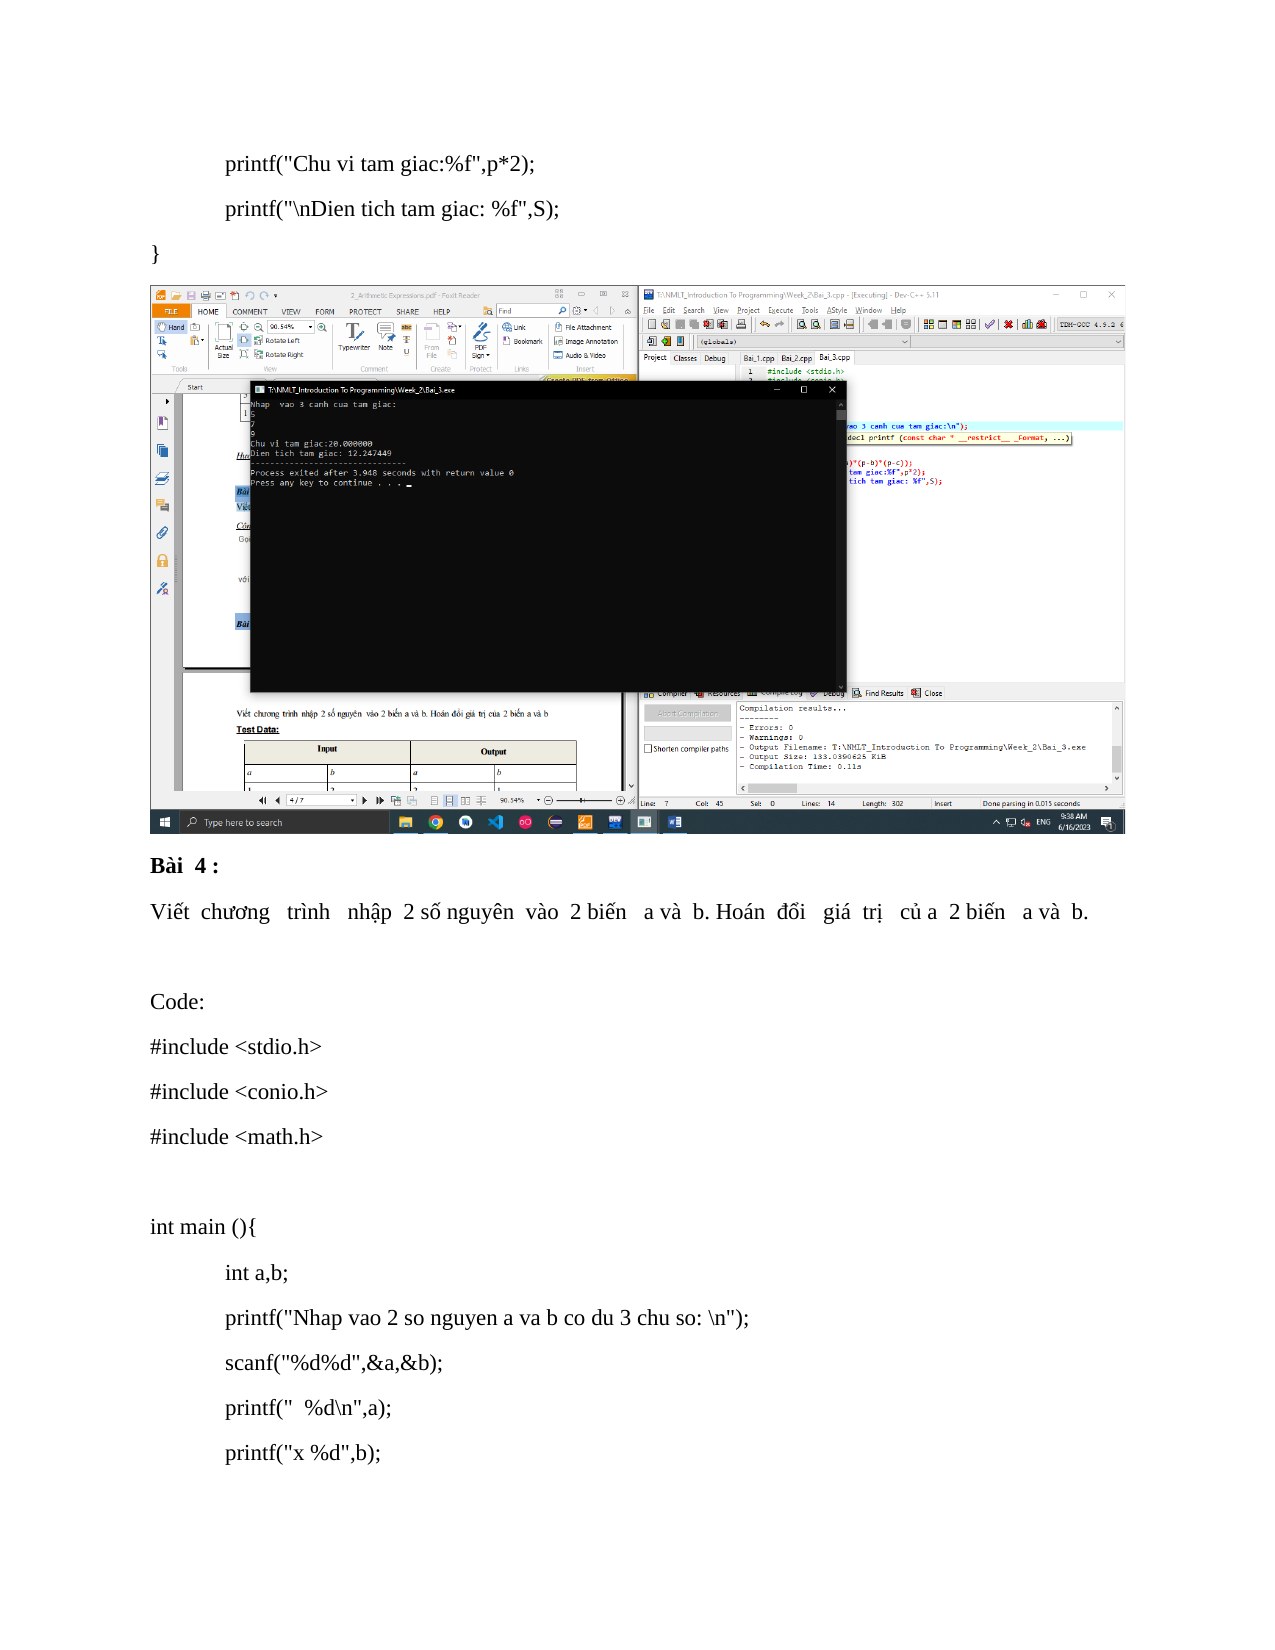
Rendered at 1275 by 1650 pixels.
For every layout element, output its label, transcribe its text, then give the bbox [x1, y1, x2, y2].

text scanf("%d%d",&a,&b); [150, 1349, 1125, 1375]
text int a,b; [150, 1258, 1125, 1285]
text int main (){ [150, 1213, 1125, 1240]
text #include <math.h> [150, 1123, 1125, 1149]
text } [150, 240, 1125, 267]
text printf("Nhap vao 2 so nguyen a va b co du 3 chu so: \n"); [150, 1304, 1125, 1330]
text printf("Chu vi tam giac:%f",p*2); [150, 150, 1125, 176]
text #include <conio.h> [150, 1078, 1125, 1104]
text #include <stdio.h> [150, 1033, 1125, 1059]
text Bài 4 : [150, 853, 1125, 879]
text Code: [150, 988, 1125, 1014]
text Viết chương trình nhập 2 số nguyên vào 2 biến a và b. Hoán đổi giá trị củ a 2 biến a và b. [150, 898, 1125, 924]
text printf("\nDien tich tam giac: %f",S); [150, 195, 1125, 221]
text printf(" %d\n",a); [150, 1394, 1125, 1420]
text printf("x %d",b); [150, 1439, 1125, 1465]
picture [150, 285, 1125, 834]
